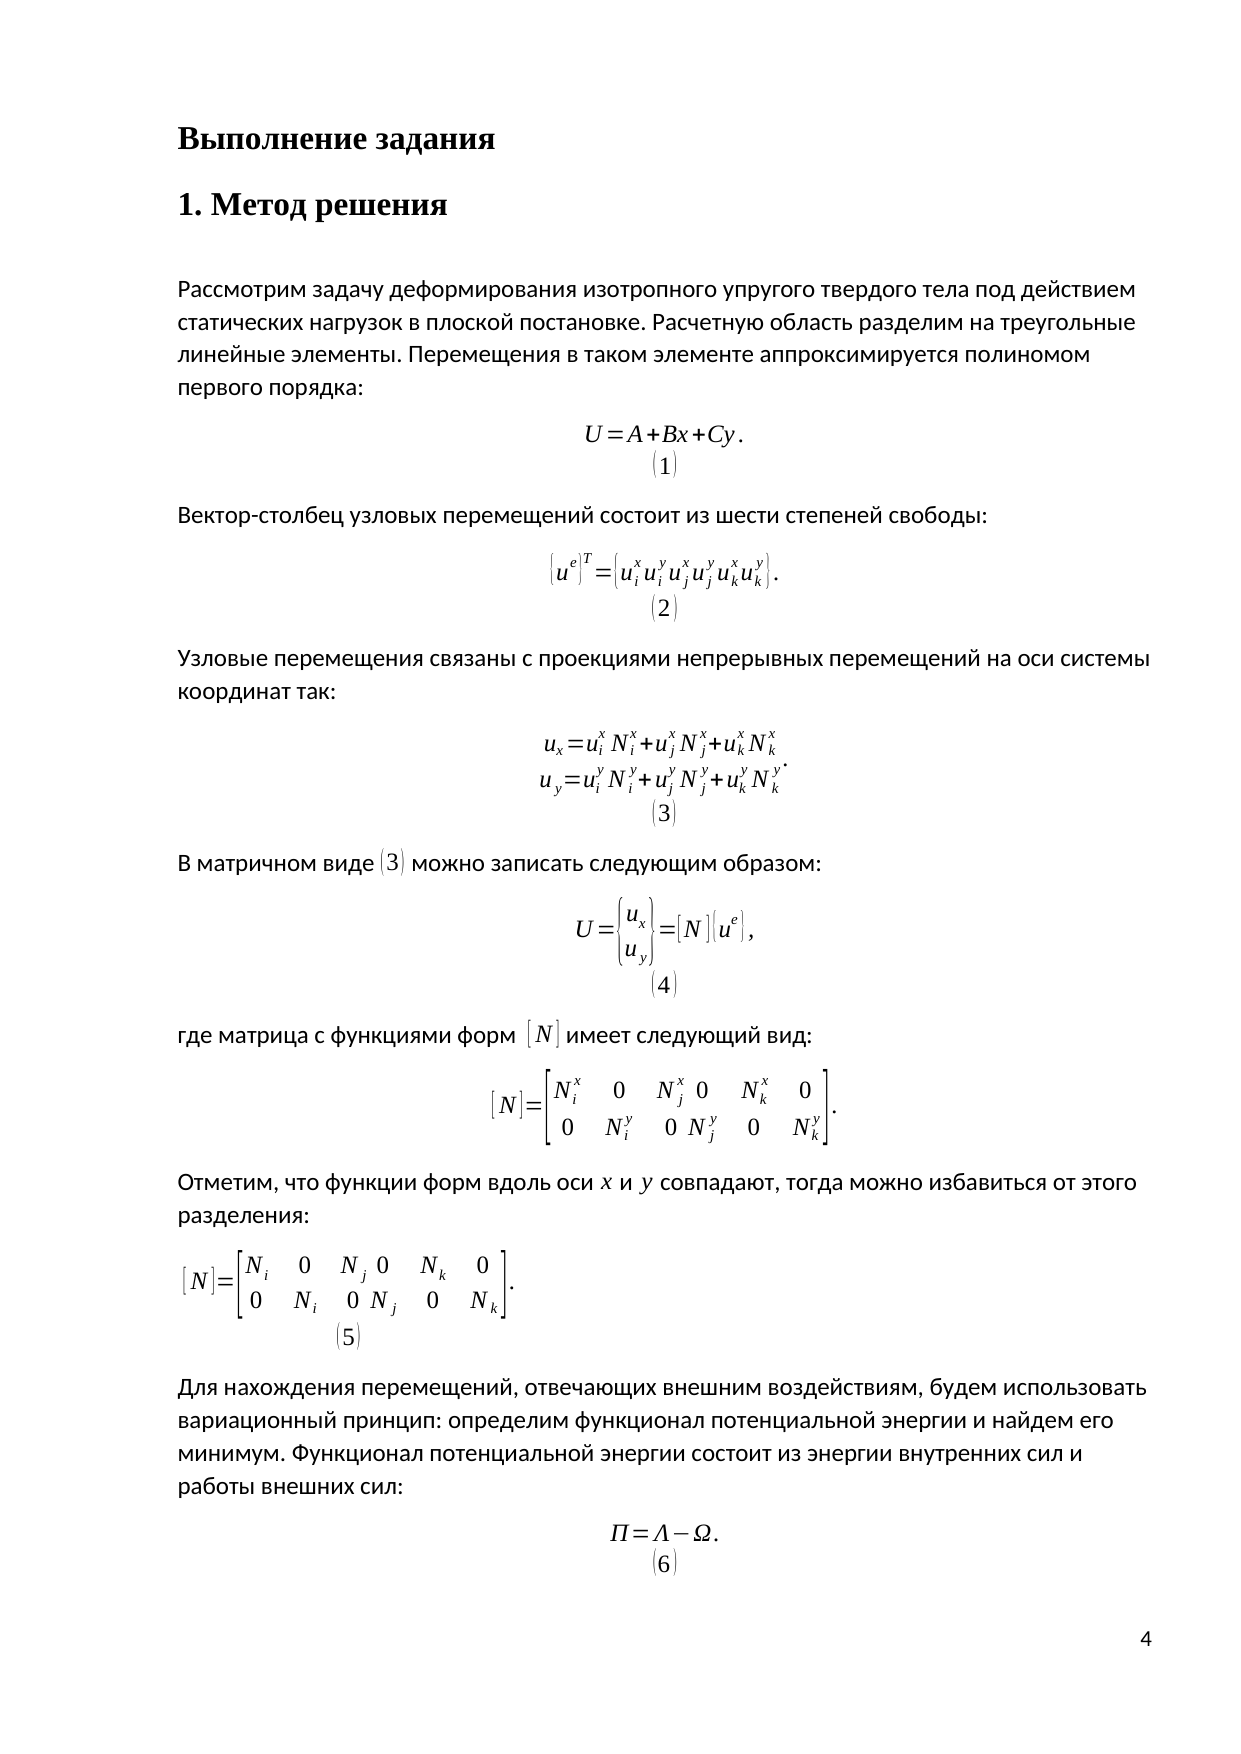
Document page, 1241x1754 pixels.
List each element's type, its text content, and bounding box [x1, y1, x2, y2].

text Для нахождения перемещений, отвечающих внешним воздействиям, будем использовать вариационный принцип: определим функционал потенциальной энергии и найдем его минимум. Функционал потенциальной энергии состоит из энергии внутренних сил и работы внешних сил: [177, 1371, 1152, 1500]
text Отметим, что функции форм вдоль оси и совпадают, тогда можно избавиться от этого разделения: [177, 1166, 1152, 1230]
subtitle 1. Метод решения [177, 184, 1152, 223]
text Рассмотрим задачу деформирования изотропного упругого твердого тела под действием статических нагрузок в плоской постановке. Расчетную область разделим на треугольные линейные элементы. Перемещения в таком элементе аппроксимируется полиномом первого порядка: [177, 273, 1152, 402]
subtitle Выполнение задания [177, 118, 1152, 156]
text Узловые перемещения связаны с проекциями непрерывных перемещений на оси системы координат так: [177, 642, 1152, 705]
text В матричном виде можно записать следующим образом: [177, 847, 1152, 878]
text где матрица с функциями форм имеет следующий вид: [177, 1019, 1152, 1049]
text Вектор-столбец узловых перемещений состоит из шести степеней свободы: [177, 499, 1152, 530]
